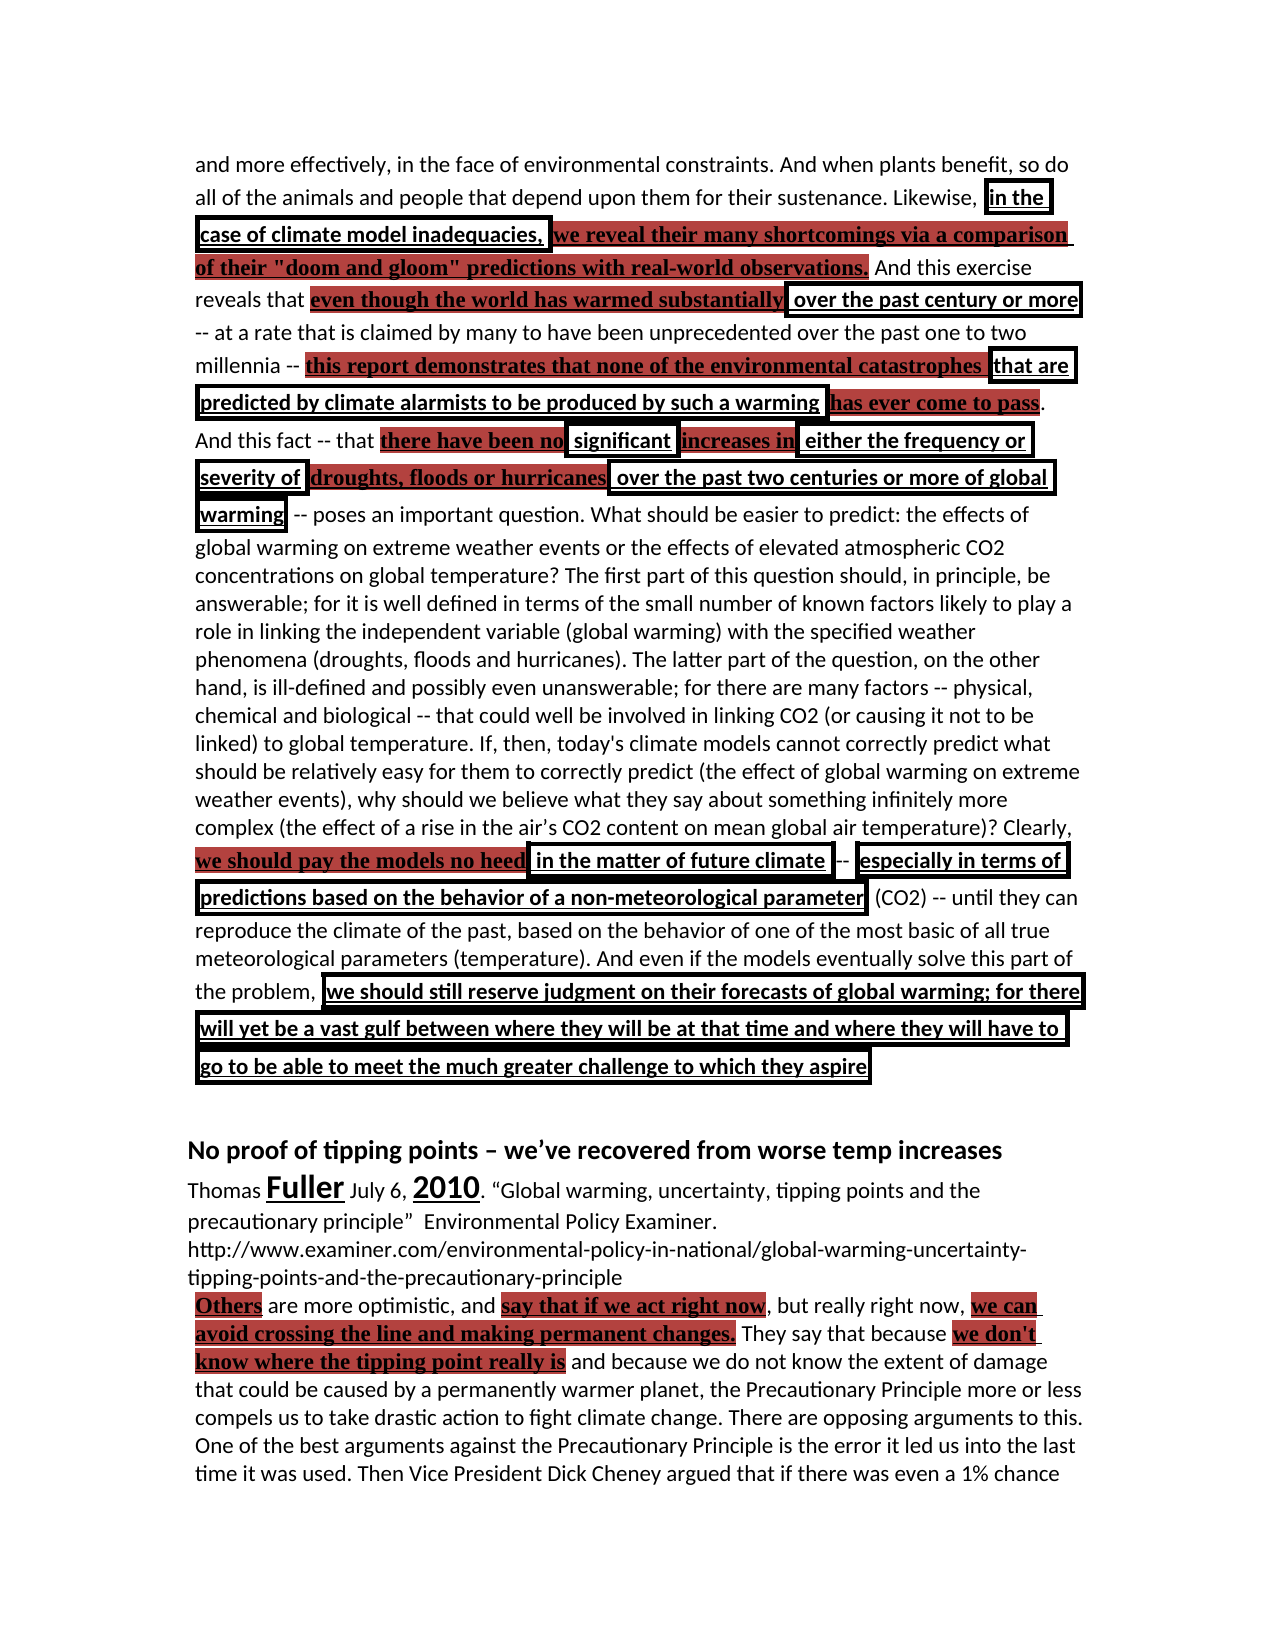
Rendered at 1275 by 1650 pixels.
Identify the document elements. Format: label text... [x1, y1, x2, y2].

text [195, 1291, 1087, 1487]
subtitle No proof of tipping points – we’ve recovered from worse temp increases [187, 1133, 1087, 1166]
text Thomas Fuller July 6, 2010. “Global warming, uncertainty, tipping points and the precautionary principle” Environmental Policy Examiner. http://www.examiner.com/environmental-policy-in-national/global-warming-uncertainty-tipping-points-and-the-precautionary-principle [187, 1166, 1087, 1291]
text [195, 150, 1087, 1084]
